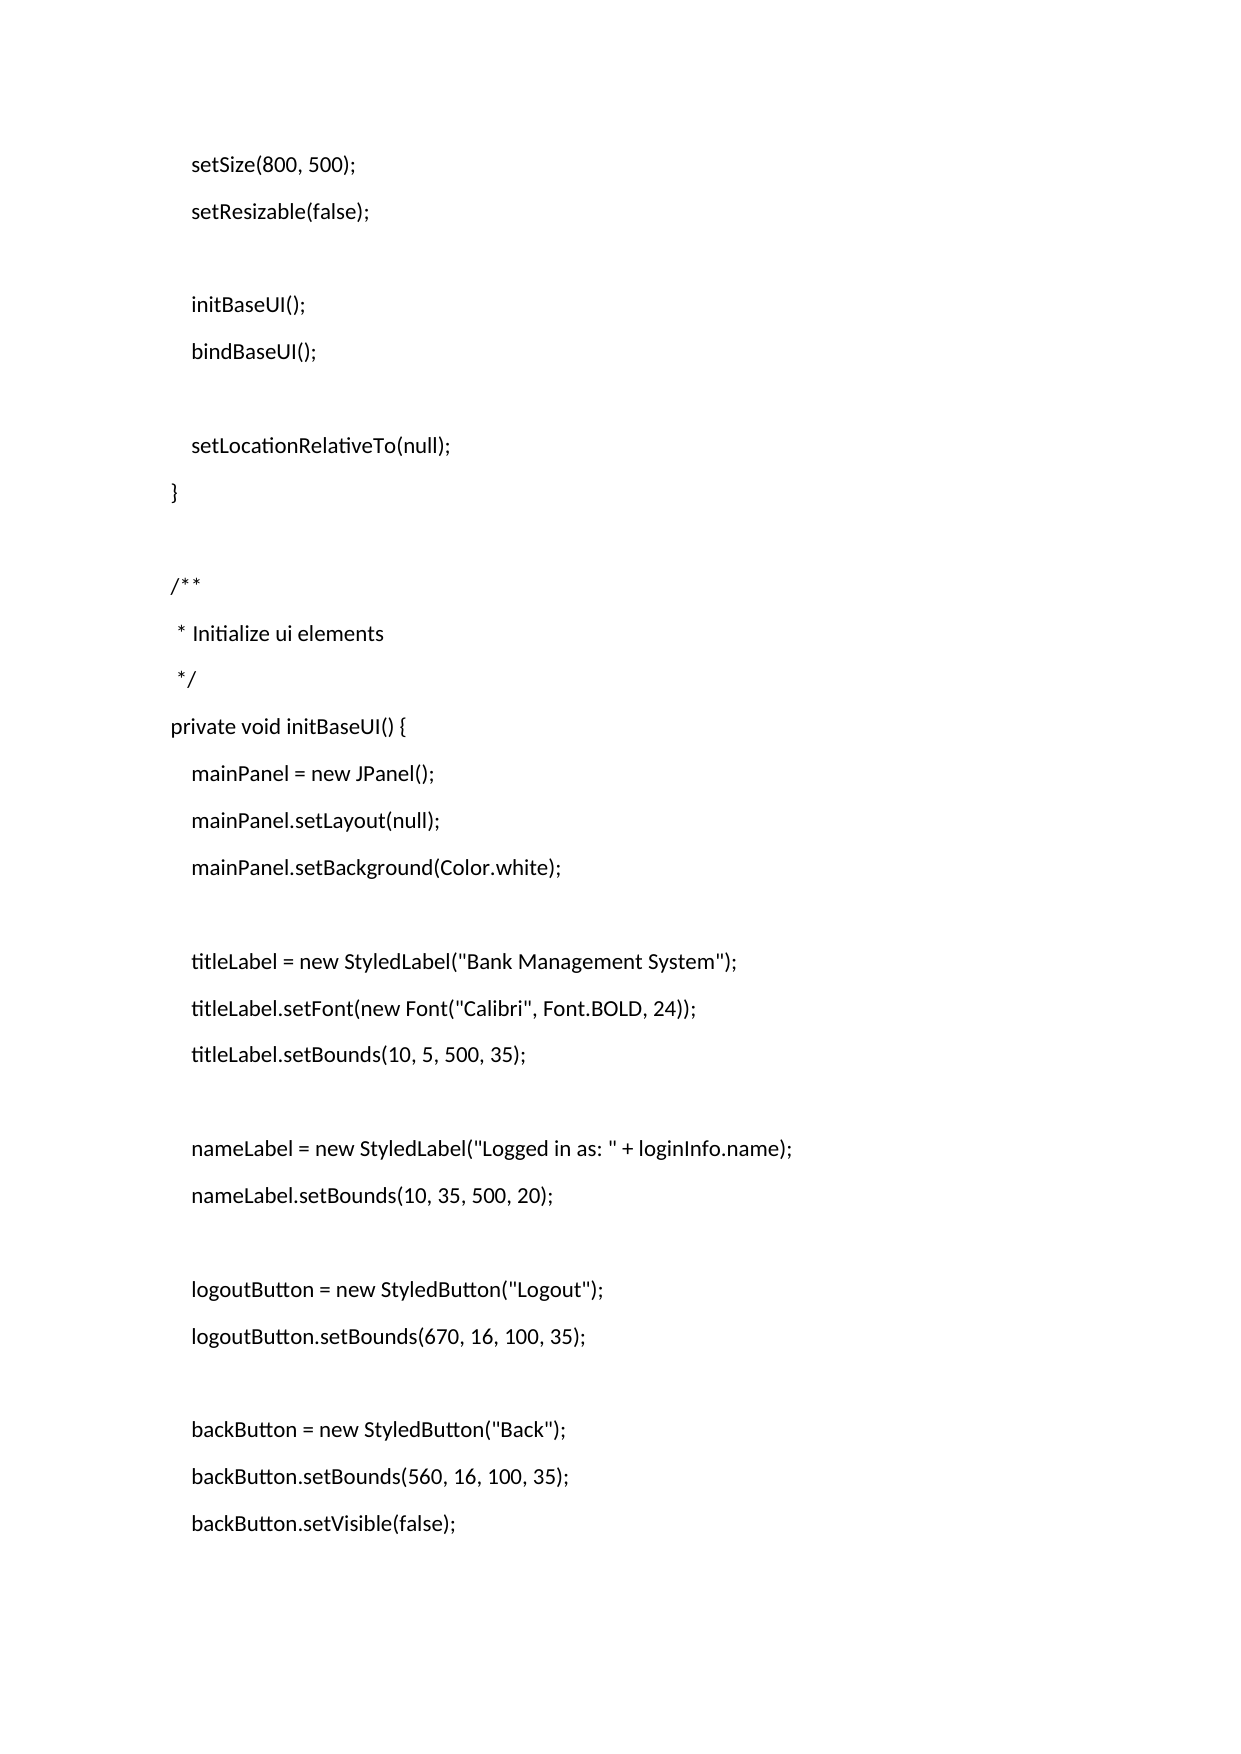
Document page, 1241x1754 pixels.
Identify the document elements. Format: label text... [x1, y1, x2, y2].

text mainPanel = new JPanel(); [150, 759, 1090, 787]
text private void initBaseUI() { [150, 712, 1090, 741]
text backButton.setBounds(560, 16, 100, 35); [150, 1462, 1090, 1491]
text logoutButton.setBounds(670, 16, 100, 35); [150, 1322, 1090, 1350]
text titleLabel = new StyledLabel("Bank Management System"); [150, 947, 1090, 975]
text titleLabel.setFont(new Font("Calibri", Font.BOLD, 24)); [150, 994, 1090, 1022]
text */ [150, 666, 1090, 694]
text nameLabel = new StyledLabel("Logged in as: " + loginInfo.name); [150, 1134, 1090, 1162]
text setResizable(false); [150, 197, 1090, 225]
text setSize(800, 500); [150, 150, 1090, 178]
text setLocationRelativeTo(null); [150, 431, 1090, 459]
text logoutButton = new StyledButton("Logout"); [150, 1275, 1090, 1303]
text bindBaseUI(); [150, 337, 1090, 366]
text backButton.setVisible(false); [150, 1509, 1090, 1537]
text * Initialize ui elements [150, 619, 1090, 647]
text } [150, 478, 1090, 506]
text titleLabel.setBounds(10, 5, 500, 35); [150, 1041, 1090, 1069]
text /** [150, 572, 1090, 600]
text mainPanel.setBackground(Color.white); [150, 853, 1090, 881]
text mainPanel.setLayout(null); [150, 806, 1090, 834]
text backButton = new StyledButton("Back"); [150, 1416, 1090, 1444]
text nameLabel.setBounds(10, 35, 500, 20); [150, 1181, 1090, 1209]
text initBaseUI(); [150, 291, 1090, 319]
